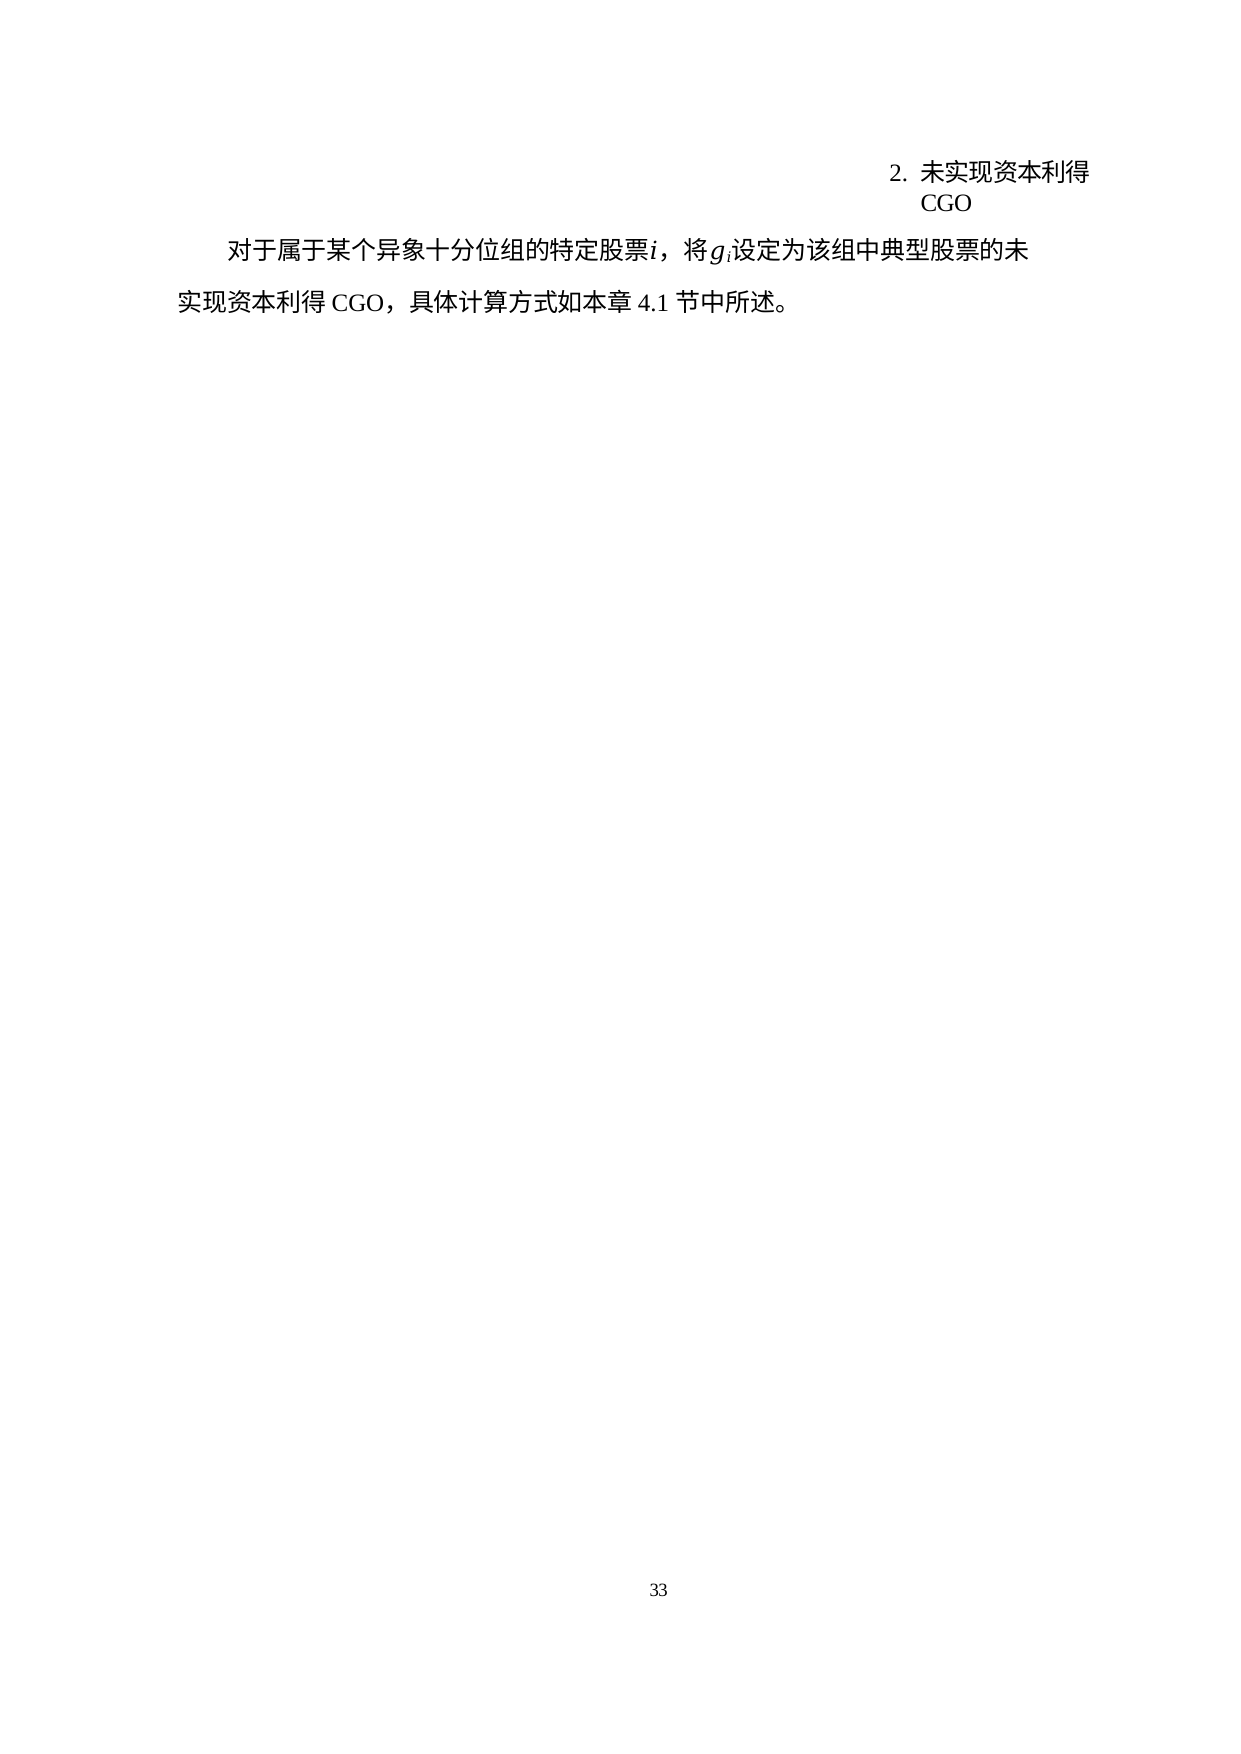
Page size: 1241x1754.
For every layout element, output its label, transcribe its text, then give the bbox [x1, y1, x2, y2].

text 对于属于某个异象十分位组的特定股票𝑖，将𝑔𝑖设定为该组中典型股票的未实现资本利得 CGO，具体计算方式如本章 4.1 节中所述。 [177, 231, 1053, 319]
list 未实现资本利得 CGO [889, 152, 1098, 217]
